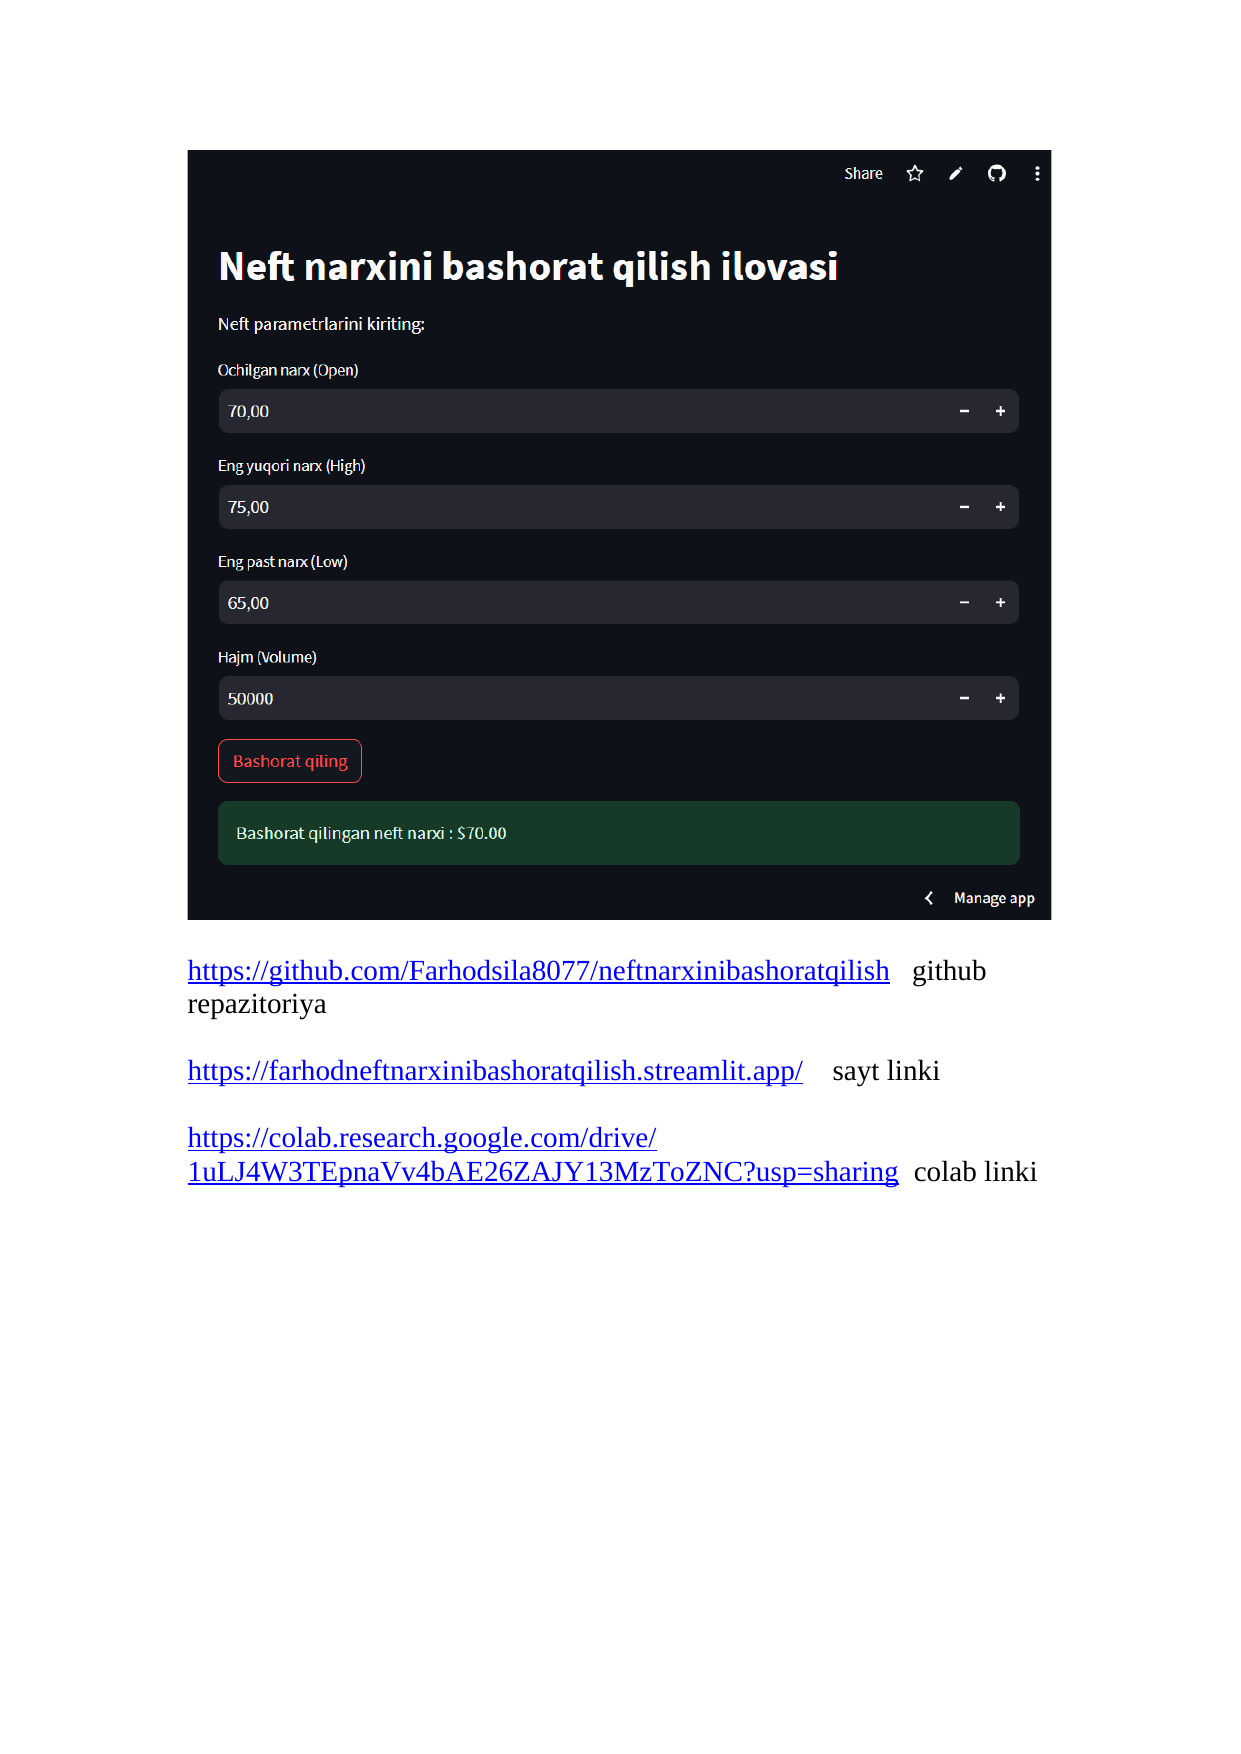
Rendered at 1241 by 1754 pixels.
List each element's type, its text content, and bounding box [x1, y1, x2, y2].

text https://farhodneftnarxinibashoratqilish.streamlit.app/ sayt linki [187, 1053, 1053, 1087]
text https://github.com/Farhodsila8077/neftnarxinibashoratqilish github repazitoriya [187, 953, 1053, 1020]
picture [187, 150, 1052, 920]
text https://colab.research.google.com/drive/1uLJ4W3TEpnaVv4bAE26ZAJY13MzToZNC?usp=sharing colab linki [187, 1121, 1053, 1188]
